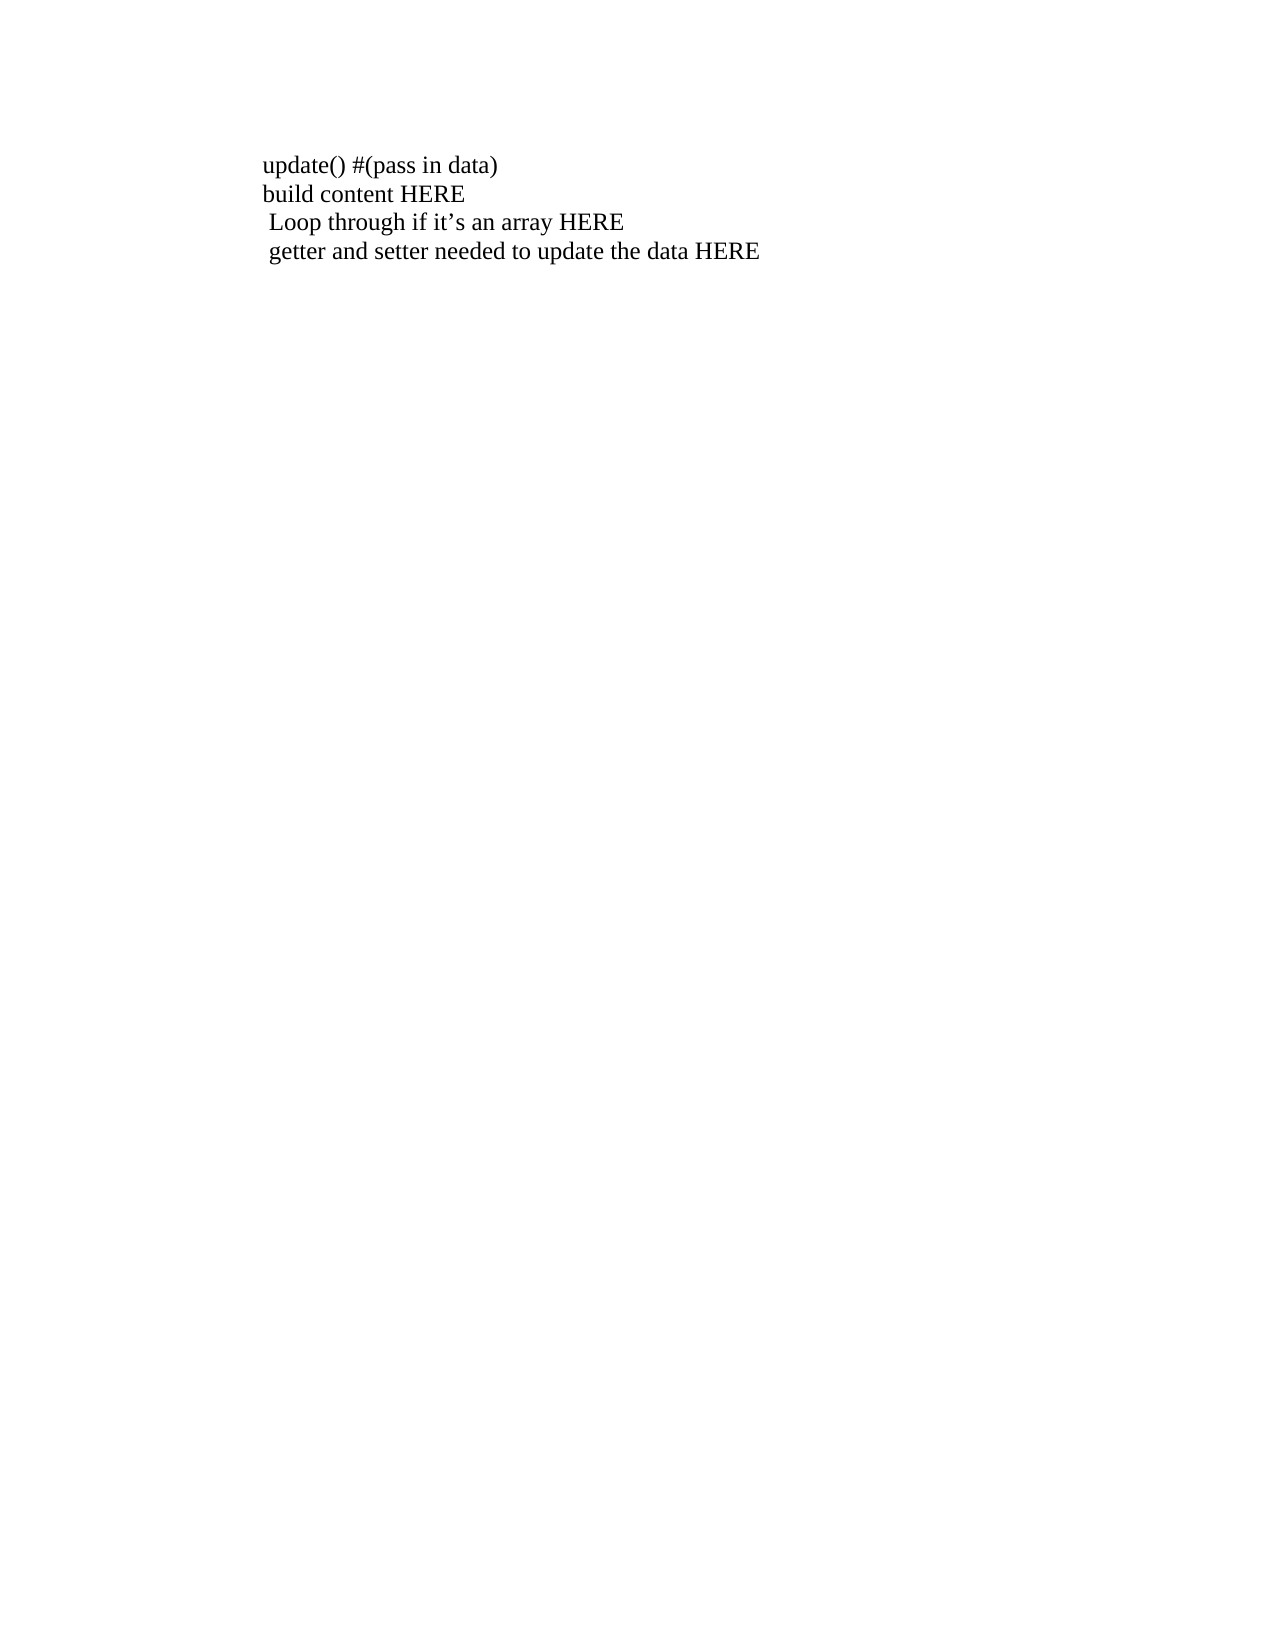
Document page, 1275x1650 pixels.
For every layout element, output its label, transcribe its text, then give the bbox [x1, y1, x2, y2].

text getter and setter needed to update the data HERE [262, 236, 1087, 265]
text build content HERE [262, 179, 1087, 207]
text Loop through if it’s an array HERE [262, 207, 1087, 236]
text update() #(pass in data) [187, 150, 1087, 179]
